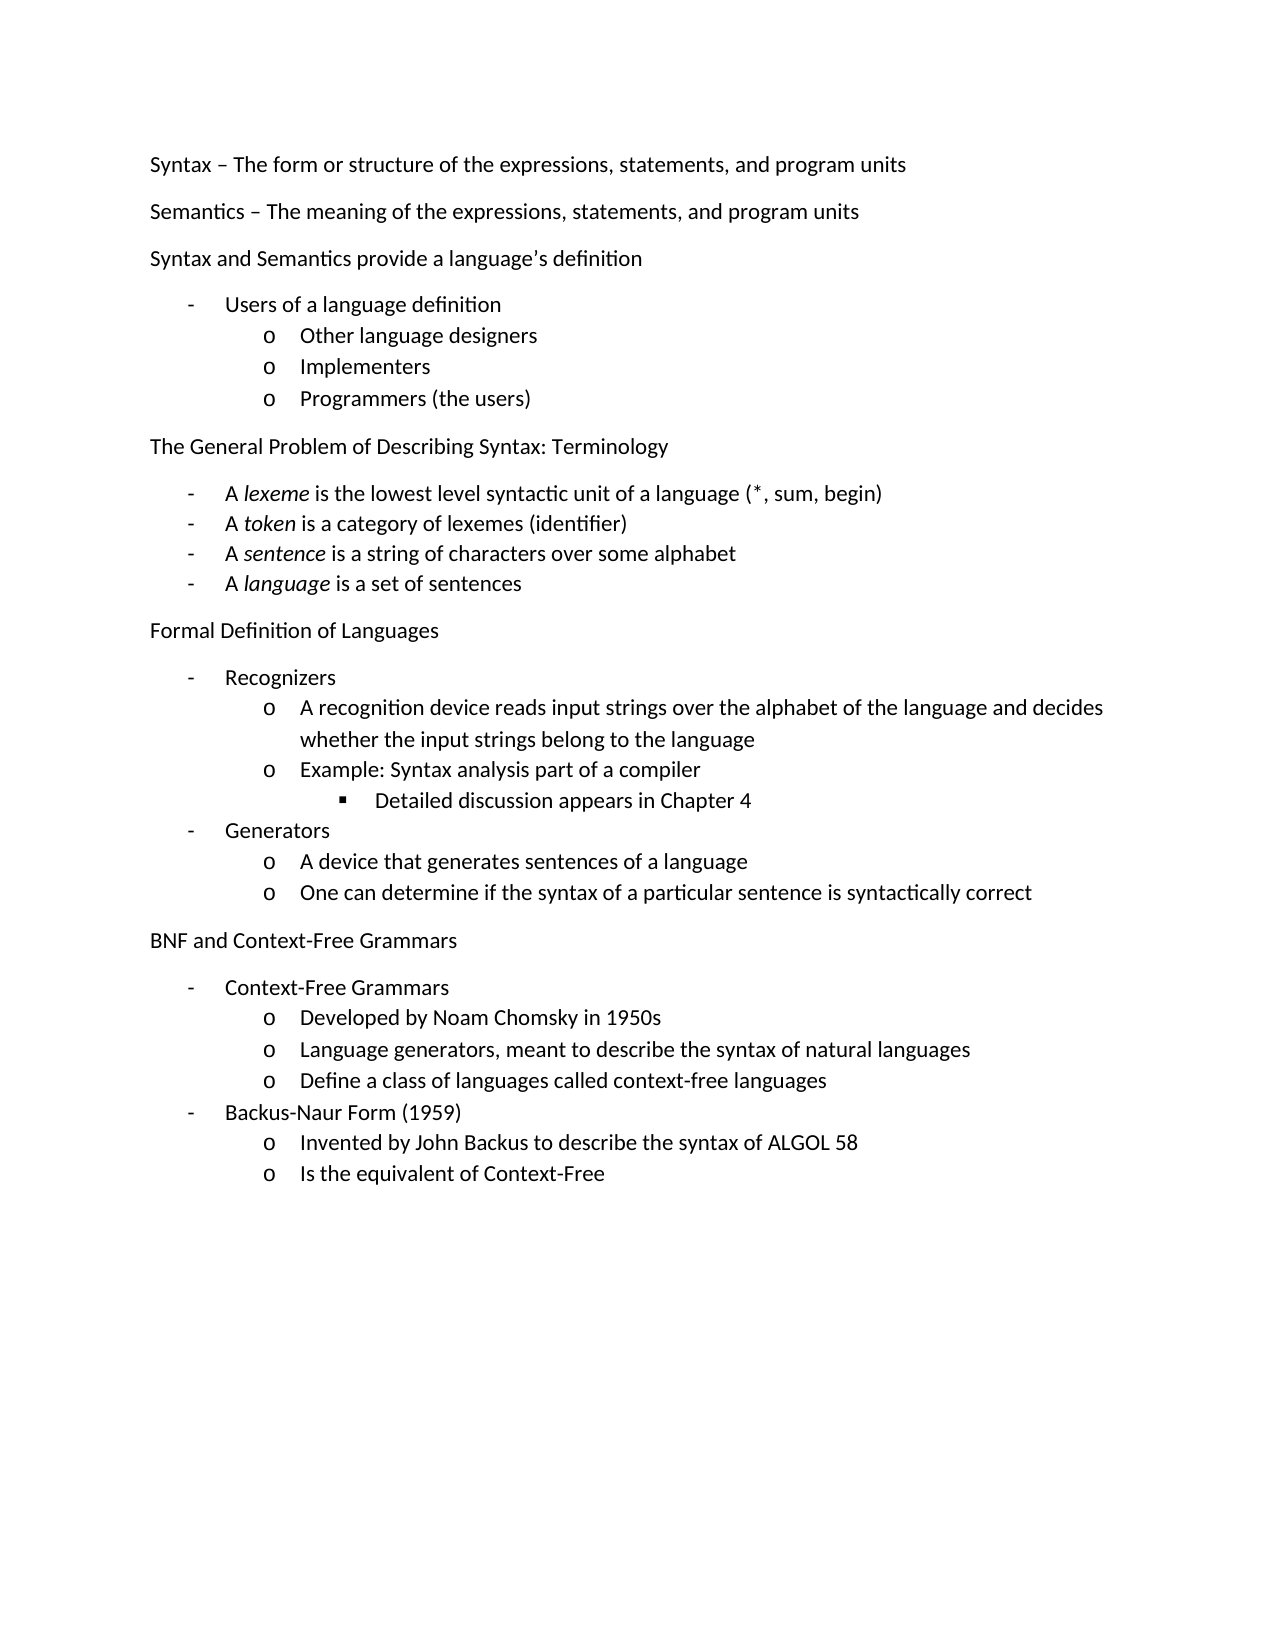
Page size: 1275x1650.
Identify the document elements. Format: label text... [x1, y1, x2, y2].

list Recognizers [187, 663, 1125, 691]
text Semantics – The meaning of the expressions, statements, and program units [150, 197, 1125, 225]
list Backus-Naur Form (1959) [187, 1098, 1125, 1126]
list Implementers [262, 352, 1125, 381]
list A device that generates sentences of a language [262, 847, 1125, 876]
list Is the equivalent of Context-Free [262, 1159, 1125, 1189]
list Invented by John Backus to describe the syntax of ALGOL 58 [262, 1128, 1125, 1157]
list Other language designers [262, 321, 1125, 350]
text Syntax and Semantics provide a language’s definition [150, 244, 1125, 272]
text BNF and Context-Free Grammars [150, 926, 1125, 954]
list A token is a category of lexemes (identifier) [187, 509, 1125, 537]
list A recognition device reads input strings over the alphabet of the language and decides whether the input strings belong to the language [262, 693, 1125, 753]
list Users of a language definition [187, 291, 1125, 319]
list Detailed discussion appears in Chapter 4 [337, 786, 1125, 814]
list A language is a set of sentences [187, 569, 1125, 597]
list Programmers (the users) [262, 384, 1125, 413]
text Syntax – The form or structure of the expressions, statements, and program units [150, 150, 1125, 178]
list One can determine if the syntax of a particular sentence is syntactically correct [262, 878, 1125, 907]
list Example: Syntax analysis part of a compiler [262, 755, 1125, 784]
list A lexeme is the lowest level syntactic unit of a language (*, sum, begin) [187, 479, 1125, 507]
list Context-Free Grammars [187, 973, 1125, 1001]
text The General Problem of Describing Syntax: Terminology [150, 432, 1125, 460]
list Generators [187, 817, 1125, 844]
list Language generators, meant to describe the syntax of natural languages [262, 1035, 1125, 1064]
list Developed by Noam Chomsky in 1950s [262, 1003, 1125, 1033]
text Formal Definition of Languages [150, 616, 1125, 644]
list Define a class of languages called context-free languages [262, 1066, 1125, 1096]
list A sentence is a string of characters over some alphabet [187, 539, 1125, 567]
